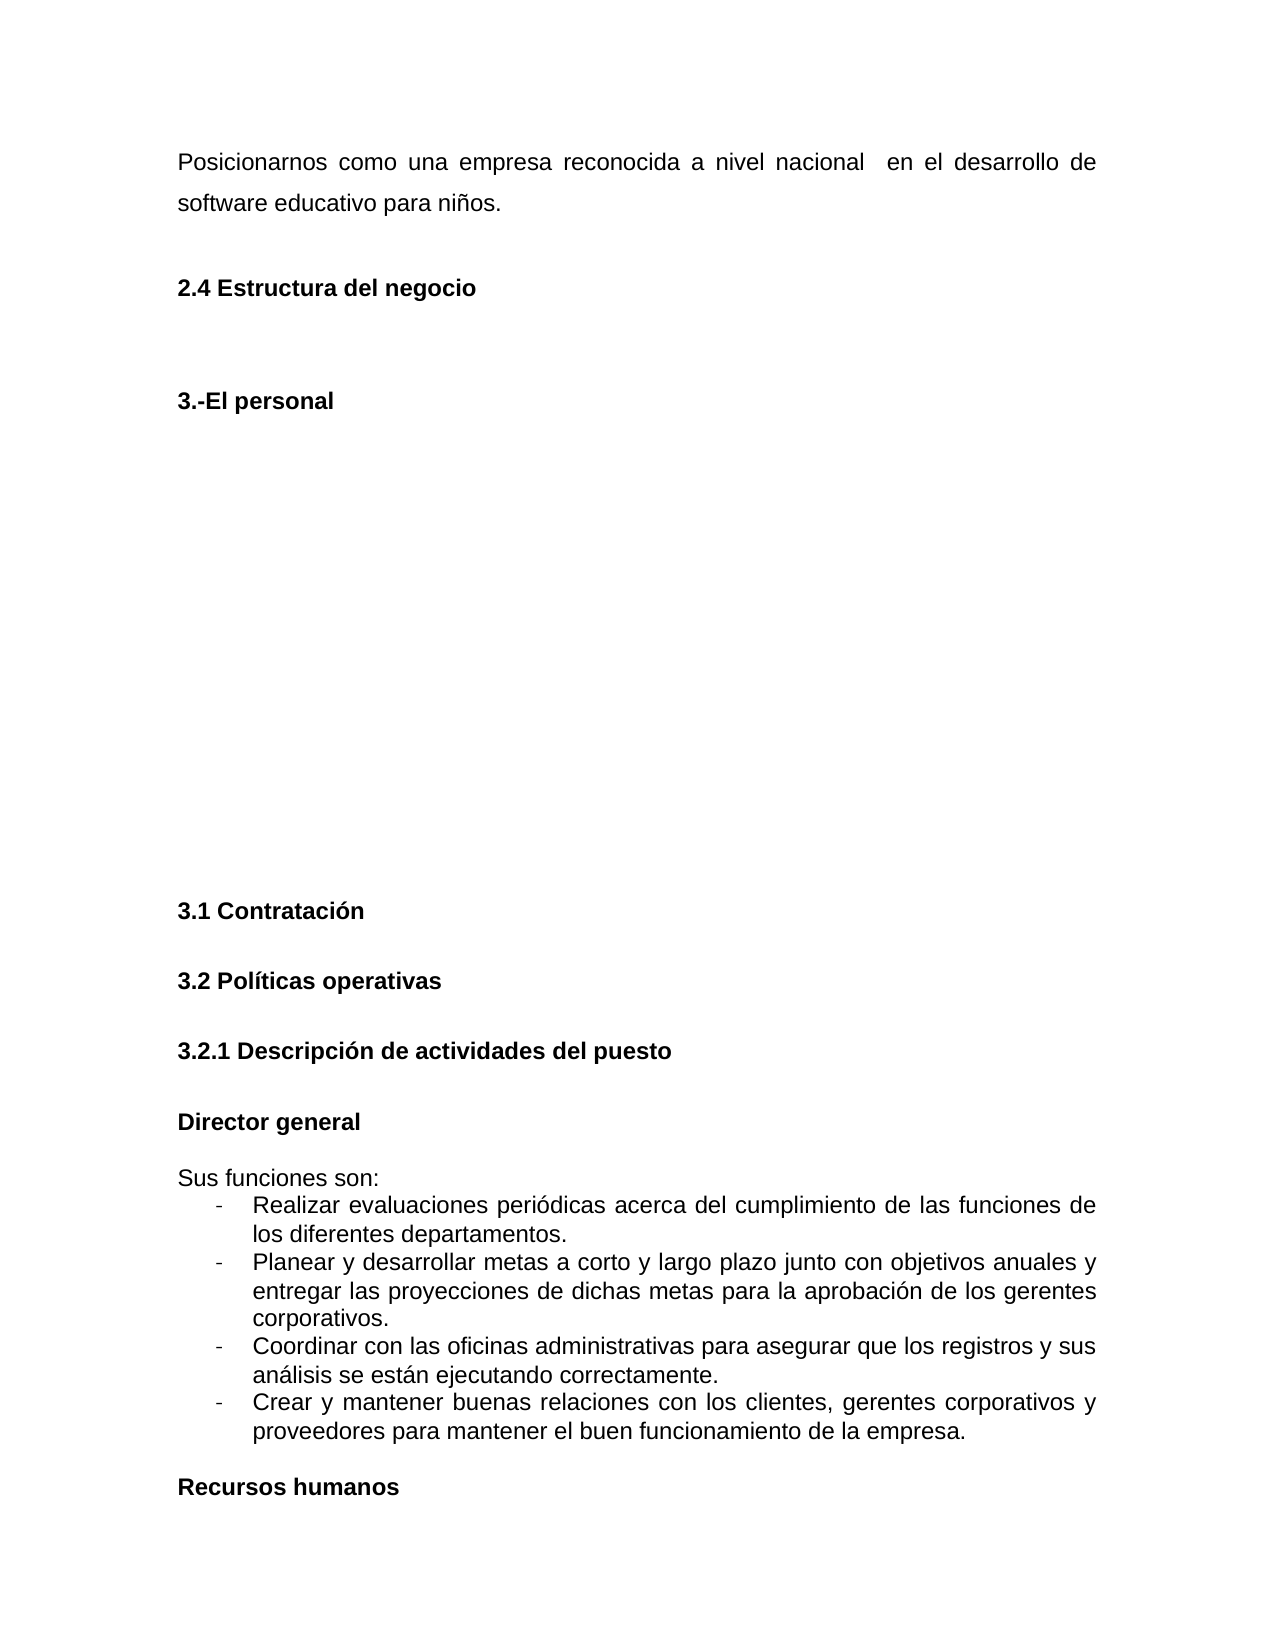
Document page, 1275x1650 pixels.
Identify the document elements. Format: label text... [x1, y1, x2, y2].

text 3.1 Contratación [177, 897, 1098, 924]
text Recursos humanos [177, 1473, 1098, 1501]
text Director general [177, 1107, 1098, 1135]
list Crear y mantener buenas relaciones con los clientes, gerentes corporativos y proveedores para mantener el buen funcionamiento de la empresa. [215, 1388, 1098, 1444]
list Realizar evaluaciones periódicas acerca del cumplimiento de las funciones de los diferentes departamentos. [215, 1191, 1098, 1248]
text 3.2 Políticas operativas [177, 967, 1098, 994]
text Posicionarnos como una empresa reconocida a nivel nacional en el desarrollo de software educativo para niños. [177, 148, 1098, 217]
list Coordinar con las oficinas administrativas para asegurar que los registros y sus análisis se están ejecutando correctamente. [215, 1332, 1098, 1388]
text 3.-El personal [177, 387, 1098, 414]
text Sus funciones son: [177, 1164, 1098, 1191]
text 2.4 Estructura del negocio [177, 273, 1098, 301]
text 3.2.1 Descripción de actividades del puesto [177, 1037, 1098, 1065]
